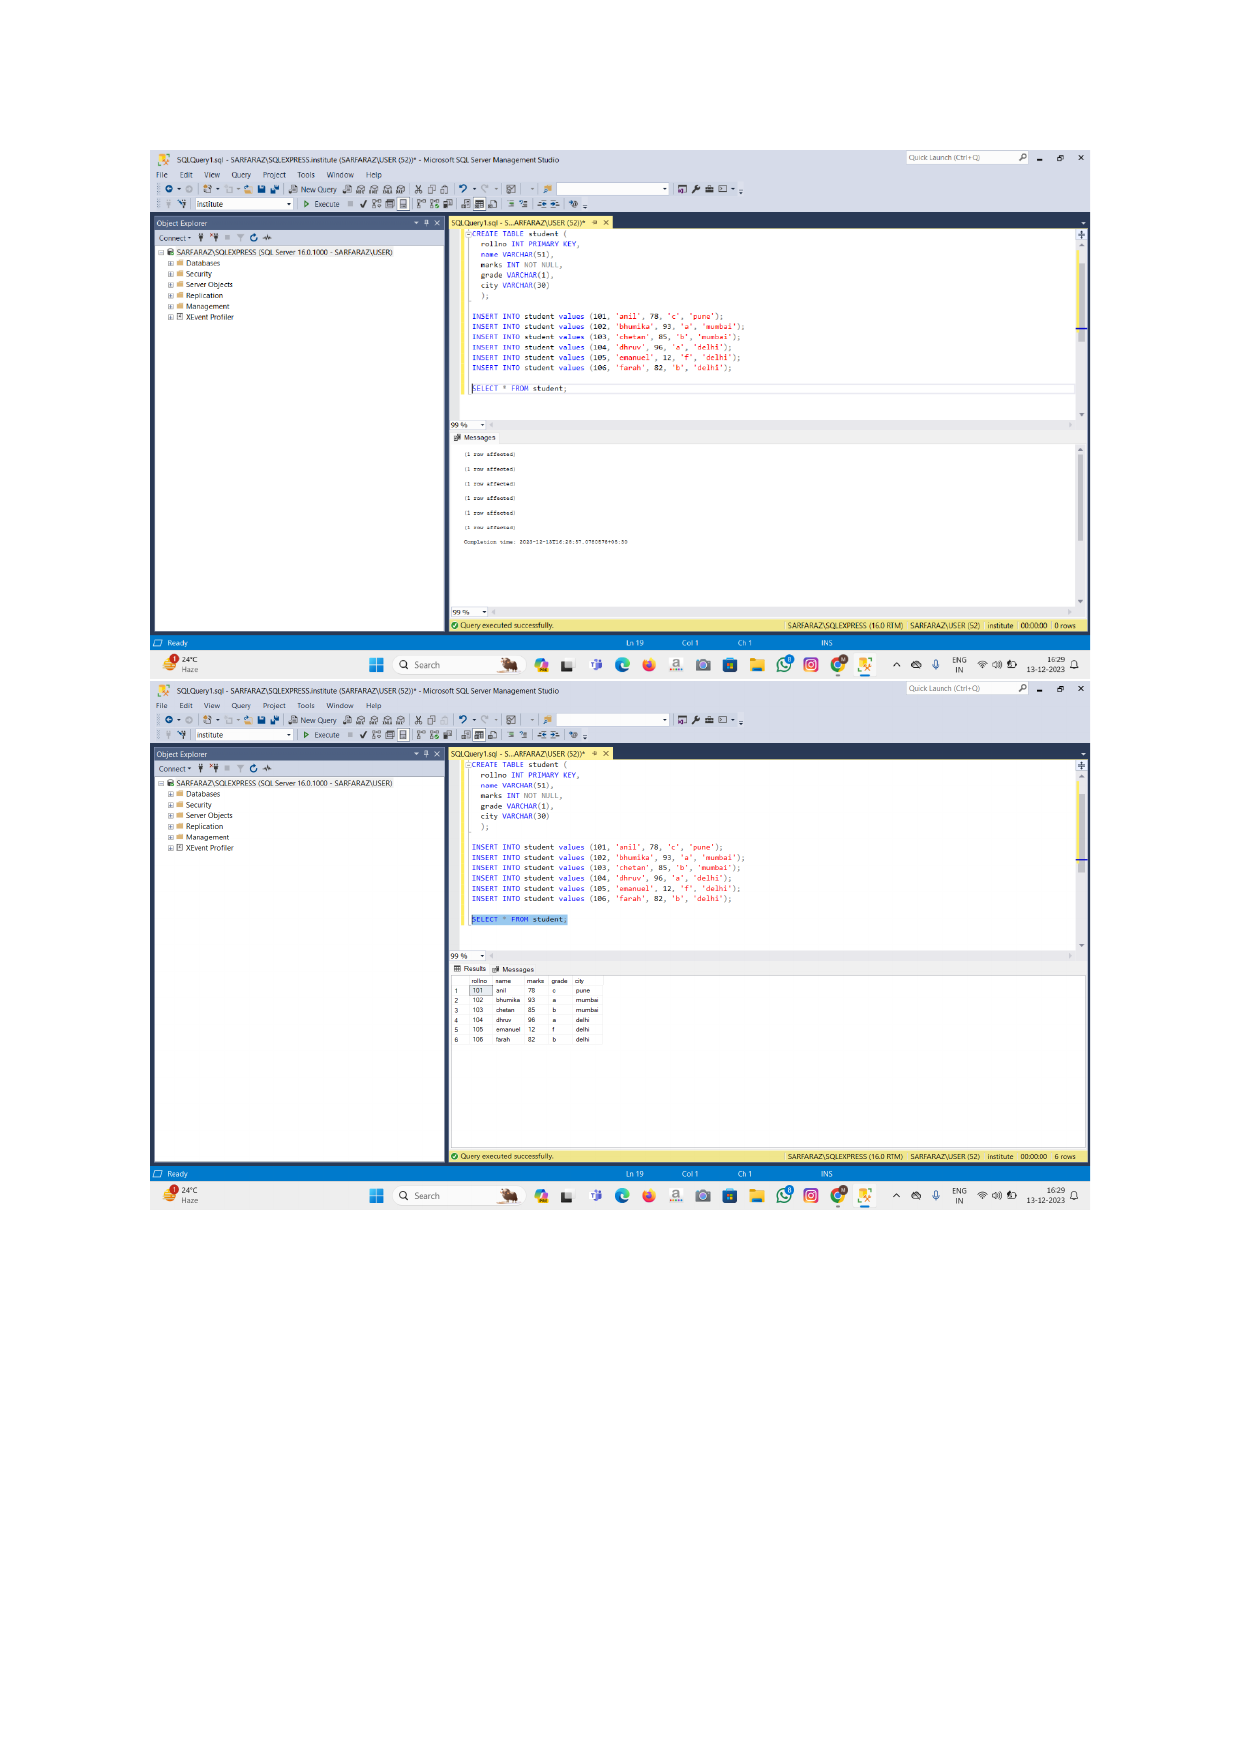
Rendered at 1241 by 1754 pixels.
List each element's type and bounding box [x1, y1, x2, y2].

picture [150, 150, 1091, 679]
picture [150, 681, 1091, 1210]
